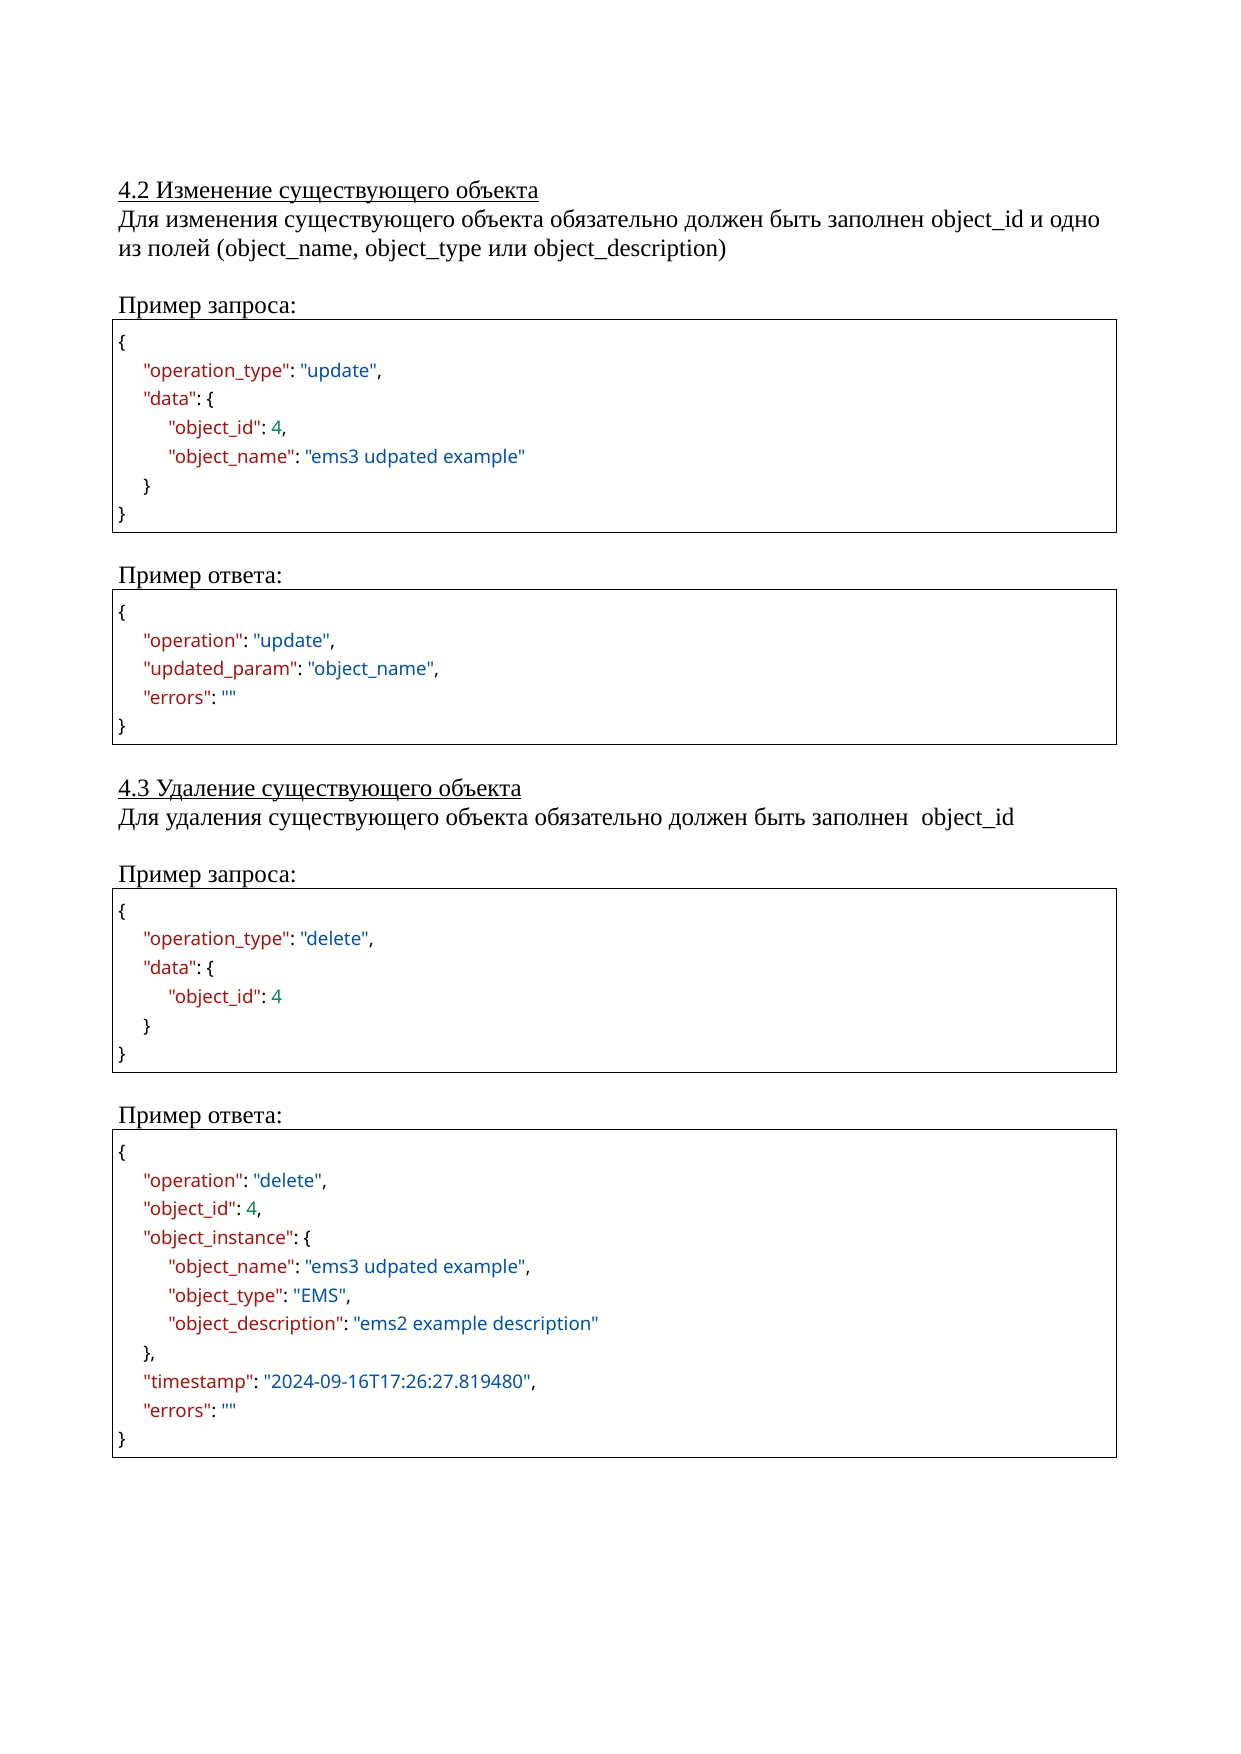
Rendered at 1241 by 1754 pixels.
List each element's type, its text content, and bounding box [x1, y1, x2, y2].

text Пример ответа: [118, 561, 1122, 589]
table_header { "operation": "delete", "object_id": 4, "object_instance": { "object_name": "ems3 udpated example", "object_type": "EMS", "object_description": "ems2 example description" }, "timestamp": "2024-09-16T17:26:27.819480", "errors": "" } [113, 1130, 1116, 1456]
text Для удаления существующего объекта обязательно должен быть заполнен object_id [118, 802, 1122, 831]
text 4.3 Удаление существующего объекта [118, 773, 1122, 802]
text Для изменения существующего объекта обязательно должен быть заполнен object_id и одно из полей (object_name, object_type или object_description) [118, 204, 1122, 262]
text Пример запроса: [118, 859, 1122, 888]
table_header { "operation_type": "delete", "data": { "object_id": 4 } } [113, 889, 1116, 1071]
text 4.2 Изменение существующего объекта [118, 176, 1122, 204]
text Пример запроса: [118, 291, 1122, 319]
table_header { "operation": "update", "updated_param": "object_name", "errors": "" } [113, 590, 1116, 744]
text Пример ответа: [118, 1101, 1122, 1129]
table_header { "operation_type": "update", "data": { "object_id": 4, "object_name": "ems3 udpated example" } } [113, 320, 1116, 531]
